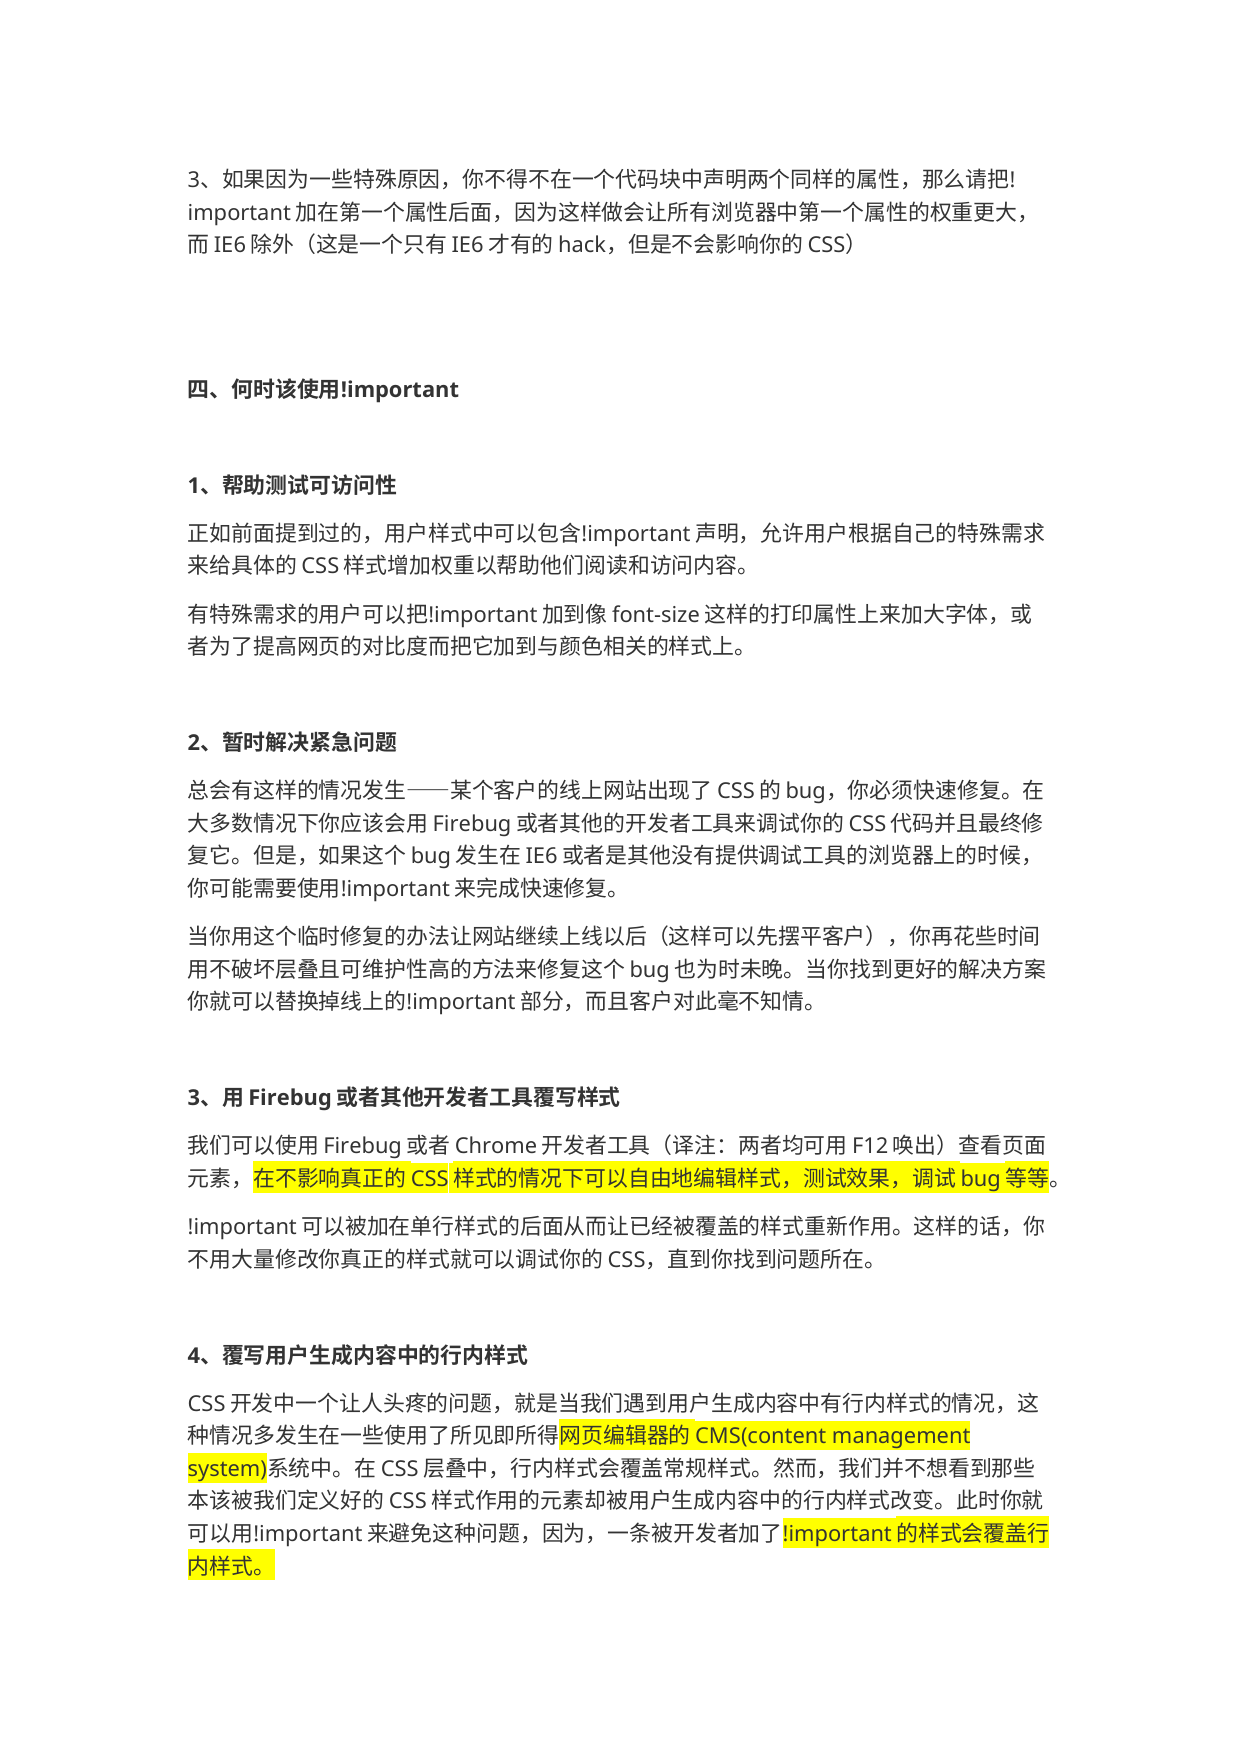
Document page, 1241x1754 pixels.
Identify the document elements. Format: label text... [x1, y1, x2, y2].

text 1、帮助测试可访问性 [200, 468, 1053, 500]
text 2、暂时解决紧急问题 [187, 725, 1053, 758]
text 我们可以使用Firebug或者Chrome开发者工具（译注：两者均可用F12唤出）查看页面元素，在不影响真正的CSS样式的情况下可以自由地编辑样式，测试效果，调试bug等等。 [187, 1128, 1053, 1193]
text 4、覆写用户生成内容中的行内样式 [200, 1338, 1053, 1370]
text 3、用Firebug或者其他开发者工具覆写样式 [187, 1080, 1053, 1113]
text 总会有这样的情况发生——某个客户的线上网站出现了CSS的bug，你必须快速修复。在大多数情况下你应该会用Firebug或者其他的开发者工具来调试你的CSS代码并且最终修复它。但是，如果这个bug发生在IE6或者是其他没有提供调试工具的浏览器上的时候，你可能需要使用!important来完成快速修复。 [187, 773, 1053, 903]
text 3、如果因为一些特殊原因，你不得不在一个代码块中声明两个同样的属性，那么请把!important加在第一个属性后面，因为这样做会让所有浏览器中第一个属性的权重更大，而IE6除外（这是一个只有IE6才有的hack，但是不会影响你的CSS） [187, 162, 1053, 259]
text 当你用这个临时修复的办法让网站继续上线以后（这样可以先摆平客户），你再花些时间用不破坏层叠且可维护性高的方法来修复这个bug也为时未晚。当你找到更好的解决方案你就可以替换掉线上的!important部分，而且客户对此毫不知情。 [187, 919, 1053, 1016]
text CSS开发中一个让人头疼的问题，就是当我们遇到用户生成内容中有行内样式的情况，这种情况多发生在一些使用了所见即所得网页编辑器的CMS(content management system)系统中。在CSS层叠中，行内样式会覆盖常规样式。然而，我们并不想看到那些本该被我们定义好的CSS样式作用的元素却被用户生成内容中的行内样式改变。此时你就可以用!important来避免这种问题，因为，一条被开发者加了!important的样式会覆盖行内样式。 [187, 1386, 1053, 1581]
text !important可以被加在单行样式的后面从而让已经被覆盖的样式重新作用。这样的话，你不用大量修改你真正的样式就可以调试你的CSS，直到你找到问题所在。 [187, 1209, 1053, 1274]
text 有特殊需求的用户可以把!important加到像font-size这样的打印属性上来加大字体，或者为了提高网页的对比度而把它加到与颜色相关的样式上。 [187, 596, 1053, 661]
text 四、何时该使用!important [187, 371, 1053, 404]
text 正如前面提到过的，用户样式中可以包含!important声明，允许用户根据自己的特殊需求来给具体的CSS样式增加权重以帮助他们阅读和访问内容。 [187, 516, 1053, 581]
